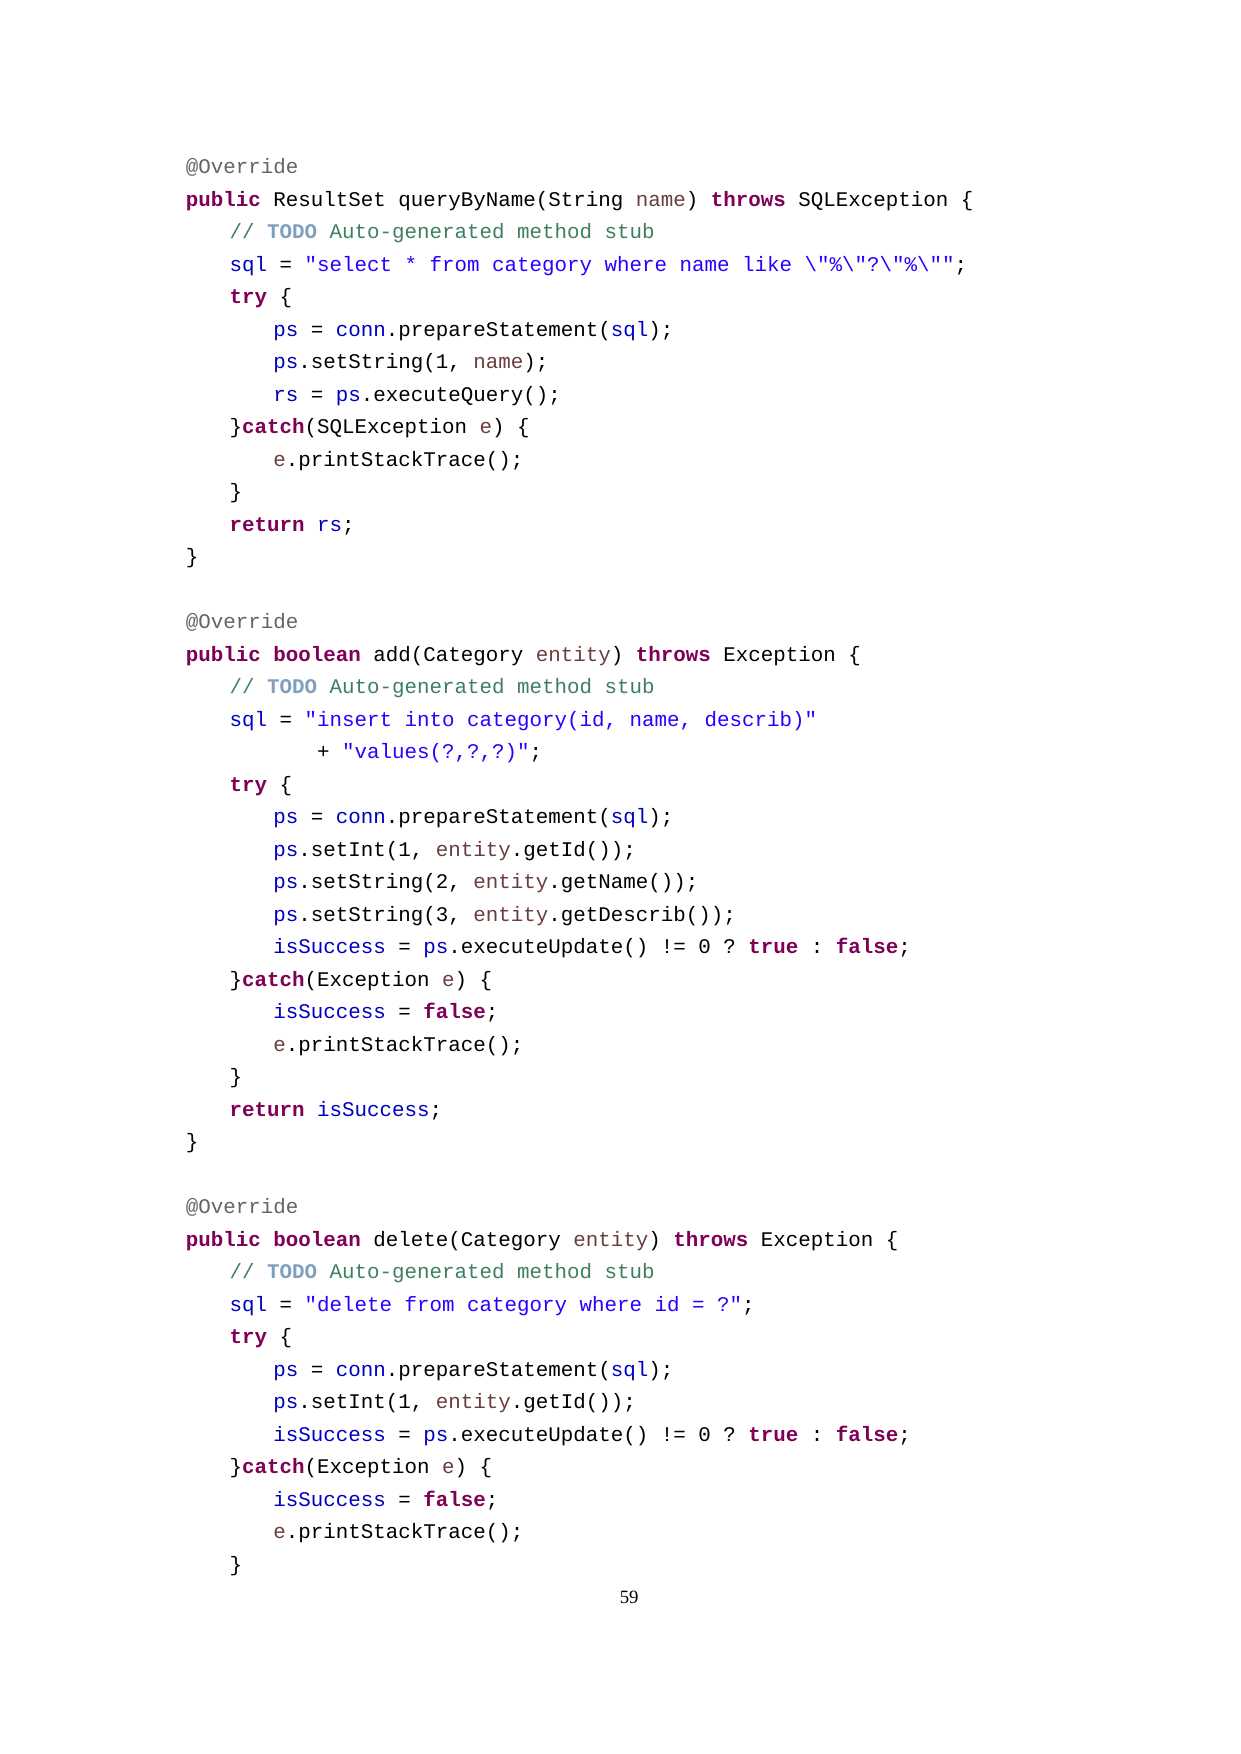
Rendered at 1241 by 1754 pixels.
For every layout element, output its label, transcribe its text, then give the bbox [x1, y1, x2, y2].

text }catch(Exception e) { [142, 1452, 1116, 1484]
text ps.setInt(1, entity.getId()); [142, 834, 1116, 867]
text ps.setString(2, entity.getName()); [142, 867, 1116, 899]
text e.printStackTrace(); [142, 1517, 1116, 1549]
text ps = conn.prepareStatement(sql); [142, 314, 1116, 347]
text isSuccess = ps.executeUpdate() != 0 ? true : false; [142, 932, 1116, 964]
text } [142, 542, 1116, 574]
text // TODO Auto-generated method stub [142, 672, 1116, 704]
text ps = conn.prepareStatement(sql); [142, 1354, 1116, 1387]
text // TODO Auto-generated method stub [142, 1257, 1116, 1289]
text @Override [142, 607, 1116, 639]
text e.printStackTrace(); [142, 1029, 1116, 1062]
text return isSuccess; [142, 1094, 1116, 1127]
text isSuccess = ps.executeUpdate() != 0 ? true : false; [142, 1419, 1116, 1452]
text // TODO Auto-generated method stub [142, 217, 1116, 249]
text isSuccess = false; [142, 997, 1116, 1029]
text ps.setString(3, entity.getDescrib()); [142, 899, 1116, 932]
text sql = "insert into category(id, name, describ)" [142, 704, 1116, 737]
text public boolean delete(Category entity) throws Exception { [142, 1224, 1116, 1257]
text e.printStackTrace(); [142, 444, 1116, 477]
text @Override [142, 152, 1116, 184]
text } [142, 1062, 1116, 1094]
text try { [142, 1322, 1116, 1354]
text ps = conn.prepareStatement(sql); [142, 802, 1116, 834]
text try { [142, 282, 1116, 314]
text } [142, 1549, 1116, 1582]
text ps.setString(1, name); [142, 347, 1116, 379]
text public boolean add(Category entity) throws Exception { [142, 639, 1116, 672]
text } [142, 1127, 1116, 1159]
text rs = ps.executeQuery(); [142, 379, 1116, 412]
text try { [142, 769, 1116, 802]
text }catch(SQLException e) { [142, 412, 1116, 444]
text public ResultSet queryByName(String name) throws SQLException { [142, 184, 1116, 217]
text }catch(Exception e) { [142, 964, 1116, 997]
text ps.setInt(1, entity.getId()); [142, 1387, 1116, 1419]
text @Override [142, 1192, 1116, 1224]
text + "values(?,?,?)"; [142, 737, 1116, 769]
text return rs; [142, 509, 1116, 542]
text sql = "delete from category where id = ?"; [142, 1289, 1116, 1322]
text isSuccess = false; [142, 1484, 1116, 1517]
text sql = "select * from category where name like \"%\"?\"%\""; [142, 249, 1116, 282]
text } [142, 477, 1116, 509]
